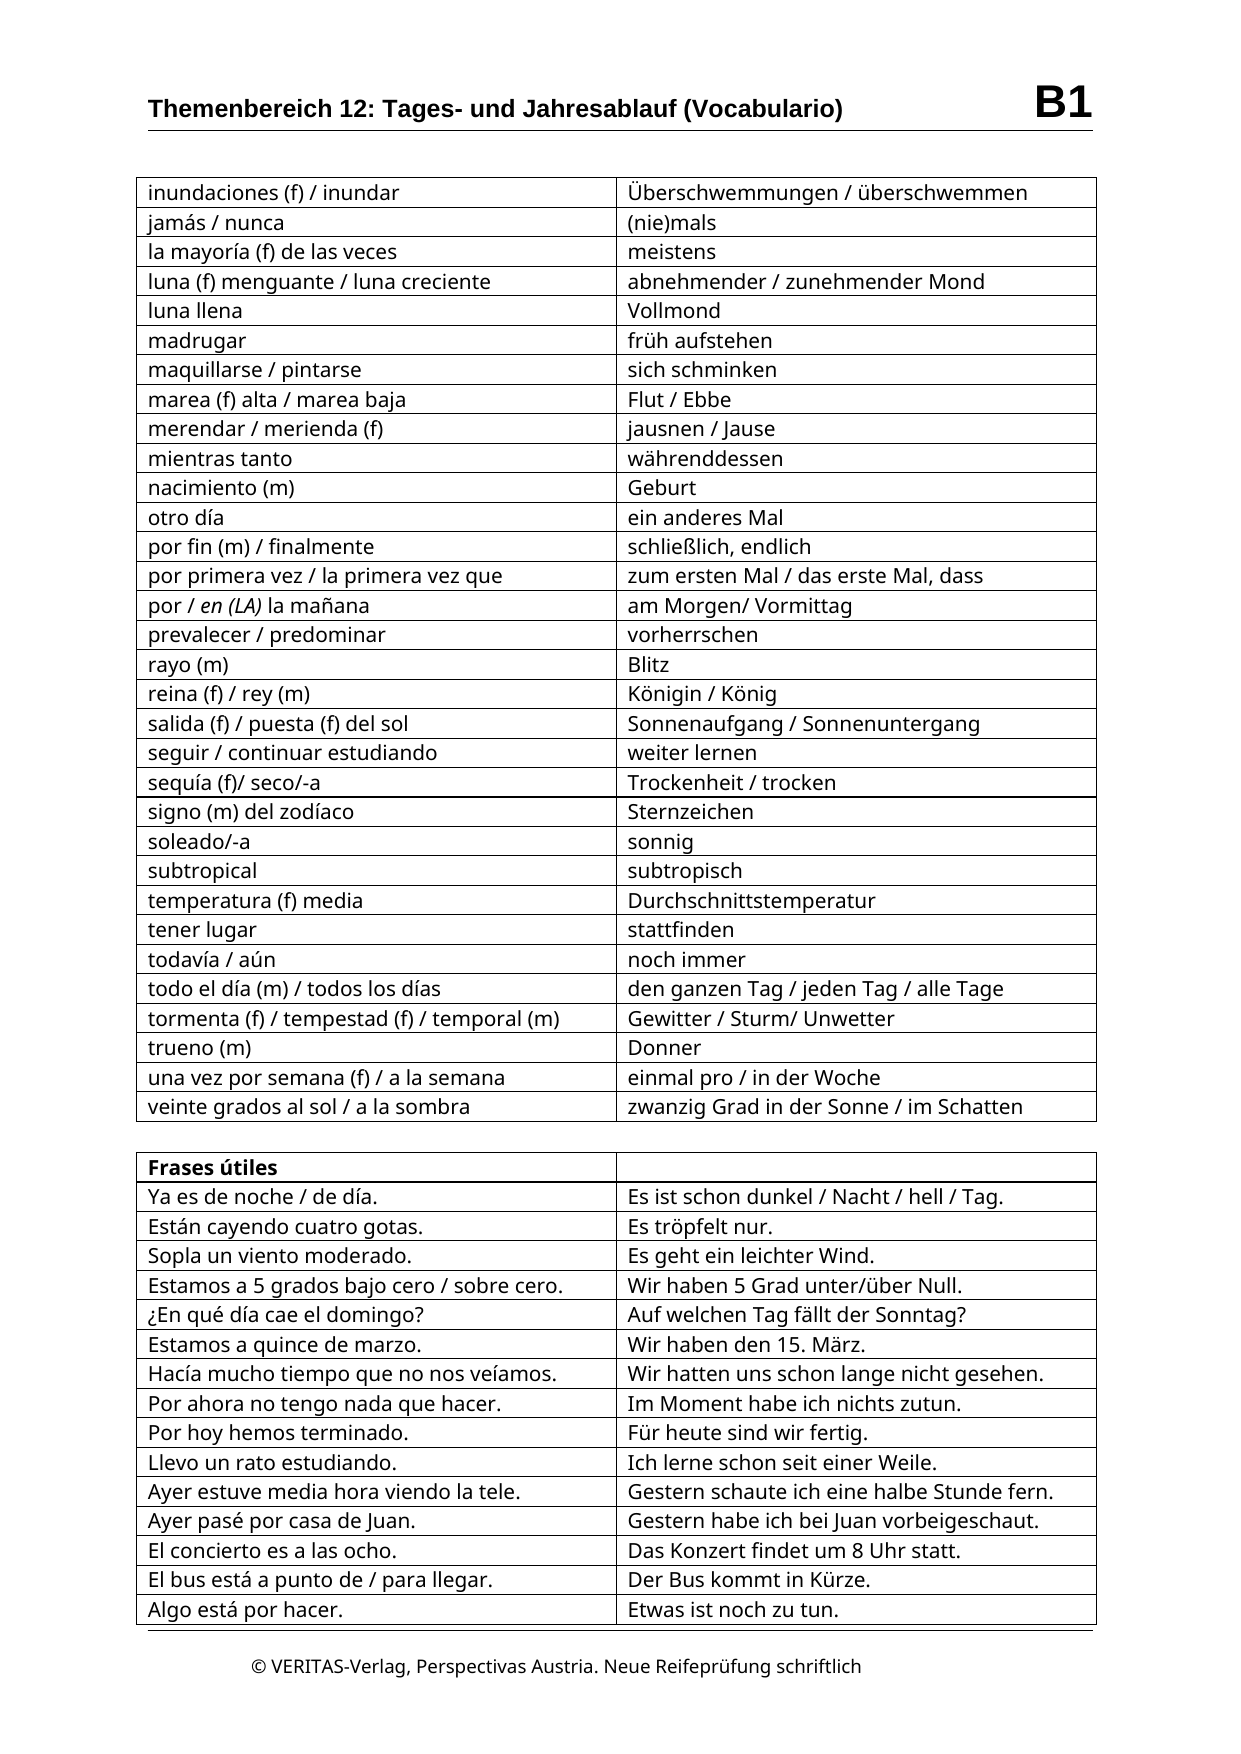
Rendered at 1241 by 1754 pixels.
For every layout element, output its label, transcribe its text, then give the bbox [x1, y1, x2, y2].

table_cell meistens [617, 237, 1096, 266]
table_cell El bus está a punto de / para llegar. [137, 1566, 616, 1594]
table_cell otro día [137, 503, 616, 531]
table_cell Wir hatten uns schon lange nicht gesehen. [617, 1359, 1096, 1388]
table_cell luna (f) menguante / luna creciente [137, 267, 616, 295]
table_cell sequía (f)/ seco/-a [137, 768, 616, 796]
table_cell sonnig [617, 827, 1096, 855]
table_cell zum ersten Mal / das erste Mal, dass [617, 562, 1096, 590]
table_cell madrugar [137, 326, 616, 354]
table_cell subtropical [137, 856, 616, 885]
table_cell Gestern schaute ich eine halbe Stunde fern. [617, 1477, 1096, 1506]
table_cell soleado/-a [137, 827, 616, 855]
table_cell por primera vez / la primera vez que [137, 562, 616, 590]
table_cell Durchschnittstemperatur [617, 886, 1096, 914]
table_cell Gewitter / Sturm/ Unwetter [617, 1004, 1096, 1032]
table_cell Llevo un rato estudiando. [137, 1448, 616, 1476]
table_header Frases útiles [137, 1153, 616, 1181]
table_cell maquillarse / pintarse [137, 355, 616, 384]
table_cell schließlich, endlich [617, 532, 1096, 561]
table_cell Por hoy hemos terminado. [137, 1418, 616, 1447]
table_cell Überschwemmungen / überschwemmen [617, 178, 1096, 207]
table_cell Es tröpfelt nur. [617, 1212, 1096, 1240]
table_cell rayo (m) [137, 650, 616, 678]
table_cell Es geht ein leichter Wind. [617, 1241, 1096, 1270]
table_cell trueno (m) [137, 1033, 616, 1062]
table_cell früh aufstehen [617, 326, 1096, 354]
table_cell inundaciones (f) / inundar [137, 178, 616, 207]
table_cell signo (m) del zodíaco [137, 798, 616, 826]
table_cell Vollmond [617, 296, 1096, 325]
table_cell prevalecer / predominar [137, 621, 616, 649]
table_cell Das Konzert findet um 8 Uhr statt. [617, 1536, 1096, 1564]
table_header [617, 1153, 1096, 1181]
table_cell abnehmender / zunehmender Mond [617, 267, 1096, 295]
table_cell Ich lerne schon seit einer Weile. [617, 1448, 1096, 1476]
table_cell Por ahora no tengo nada que hacer. [137, 1389, 616, 1417]
table_cell jausnen / Jause [617, 414, 1096, 443]
table_cell ein anderes Mal [617, 503, 1096, 531]
table_cell Gestern habe ich bei Juan vorbeigeschaut. [617, 1507, 1096, 1535]
table_cell Estamos a 5 grados bajo cero / sobre cero. [137, 1271, 616, 1299]
table_cell nacimiento (m) [137, 473, 616, 502]
table_cell tormenta (f) / tempestad (f) / temporal (m) [137, 1004, 616, 1032]
table_cell Der Bus kommt in Kürze. [617, 1566, 1096, 1594]
table_cell subtropisch [617, 856, 1096, 885]
table_cell Flut / Ebbe [617, 385, 1096, 413]
table_cell veinte grados al sol / a la sombra [137, 1092, 616, 1121]
table_cell einmal pro / in der Woche [617, 1063, 1096, 1091]
table_cell por / en (LA) la mañana [137, 591, 616, 619]
table_cell reina (f) / rey (m) [137, 680, 616, 708]
table_cell Sopla un viento moderado. [137, 1241, 616, 1270]
table_cell weiter lernen [617, 739, 1096, 767]
table_cell Algo está por hacer. [137, 1595, 616, 1623]
table_cell Ayer estuve media hora viendo la tele. [137, 1477, 616, 1506]
table_cell Hacía mucho tiempo que no nos veíamos. [137, 1359, 616, 1388]
table_cell Ayer pasé por casa de Juan. [137, 1507, 616, 1535]
table_cell Blitz [617, 650, 1096, 678]
table_cell merendar / merienda (f) [137, 414, 616, 443]
table_cell noch immer [617, 945, 1096, 973]
table_cell por fin (m) / finalmente [137, 532, 616, 561]
table_cell temperatura (f) media [137, 886, 616, 914]
table_cell Trockenheit / trocken [617, 768, 1096, 796]
table_cell Es ist schon dunkel / Nacht / hell / Tag. [617, 1183, 1096, 1211]
table_cell Están cayendo cuatro gotas. [137, 1212, 616, 1240]
table_cell vorherrschen [617, 621, 1096, 649]
table_cell stattfinden [617, 915, 1096, 944]
table_cell den ganzen Tag / jeden Tag / alle Tage [617, 974, 1096, 1003]
table_cell Sonnenaufgang / Sonnenuntergang [617, 709, 1096, 737]
table_cell Estamos a quince de marzo. [137, 1330, 616, 1358]
table_cell Geburt [617, 473, 1096, 502]
table_cell ¿En qué día cae el domingo? [137, 1300, 616, 1329]
table_cell luna llena [137, 296, 616, 325]
table_cell Ya es de noche / de día. [137, 1183, 616, 1211]
table_cell (nie)mals [617, 208, 1096, 236]
table_cell Donner [617, 1033, 1096, 1062]
table_cell am Morgen/ Vormittag [617, 591, 1096, 619]
table_cell una vez por semana (f) / a la semana [137, 1063, 616, 1091]
table_cell jamás / nunca [137, 208, 616, 236]
table_cell tener lugar [137, 915, 616, 944]
table_cell Im Moment habe ich nichts zutun. [617, 1389, 1096, 1417]
table_cell Etwas ist noch zu tun. [617, 1595, 1096, 1623]
table_cell Königin / König [617, 680, 1096, 708]
table_cell Für heute sind wir fertig. [617, 1418, 1096, 1447]
table_cell sich schminken [617, 355, 1096, 384]
table_cell Wir haben 5 Grad unter/über Null. [617, 1271, 1096, 1299]
table_cell todavía / aún [137, 945, 616, 973]
table_cell El concierto es a las ocho. [137, 1536, 616, 1564]
table_cell Auf welchen Tag fällt der Sonntag? [617, 1300, 1096, 1329]
table_cell zwanzig Grad in der Sonne / im Schatten [617, 1092, 1096, 1121]
table_cell Sternzeichen [617, 798, 1096, 826]
table_cell la mayoría (f) de las veces [137, 237, 616, 266]
table_cell todo el día (m) / todos los días [137, 974, 616, 1003]
table_cell salida (f) / puesta (f) del sol [137, 709, 616, 737]
table_cell seguir / continuar estudiando [137, 739, 616, 767]
table_cell marea (f) alta / marea baja [137, 385, 616, 413]
table_cell mientras tanto [137, 444, 616, 472]
table_cell Wir haben den 15. März. [617, 1330, 1096, 1358]
table_cell währenddessen [617, 444, 1096, 472]
